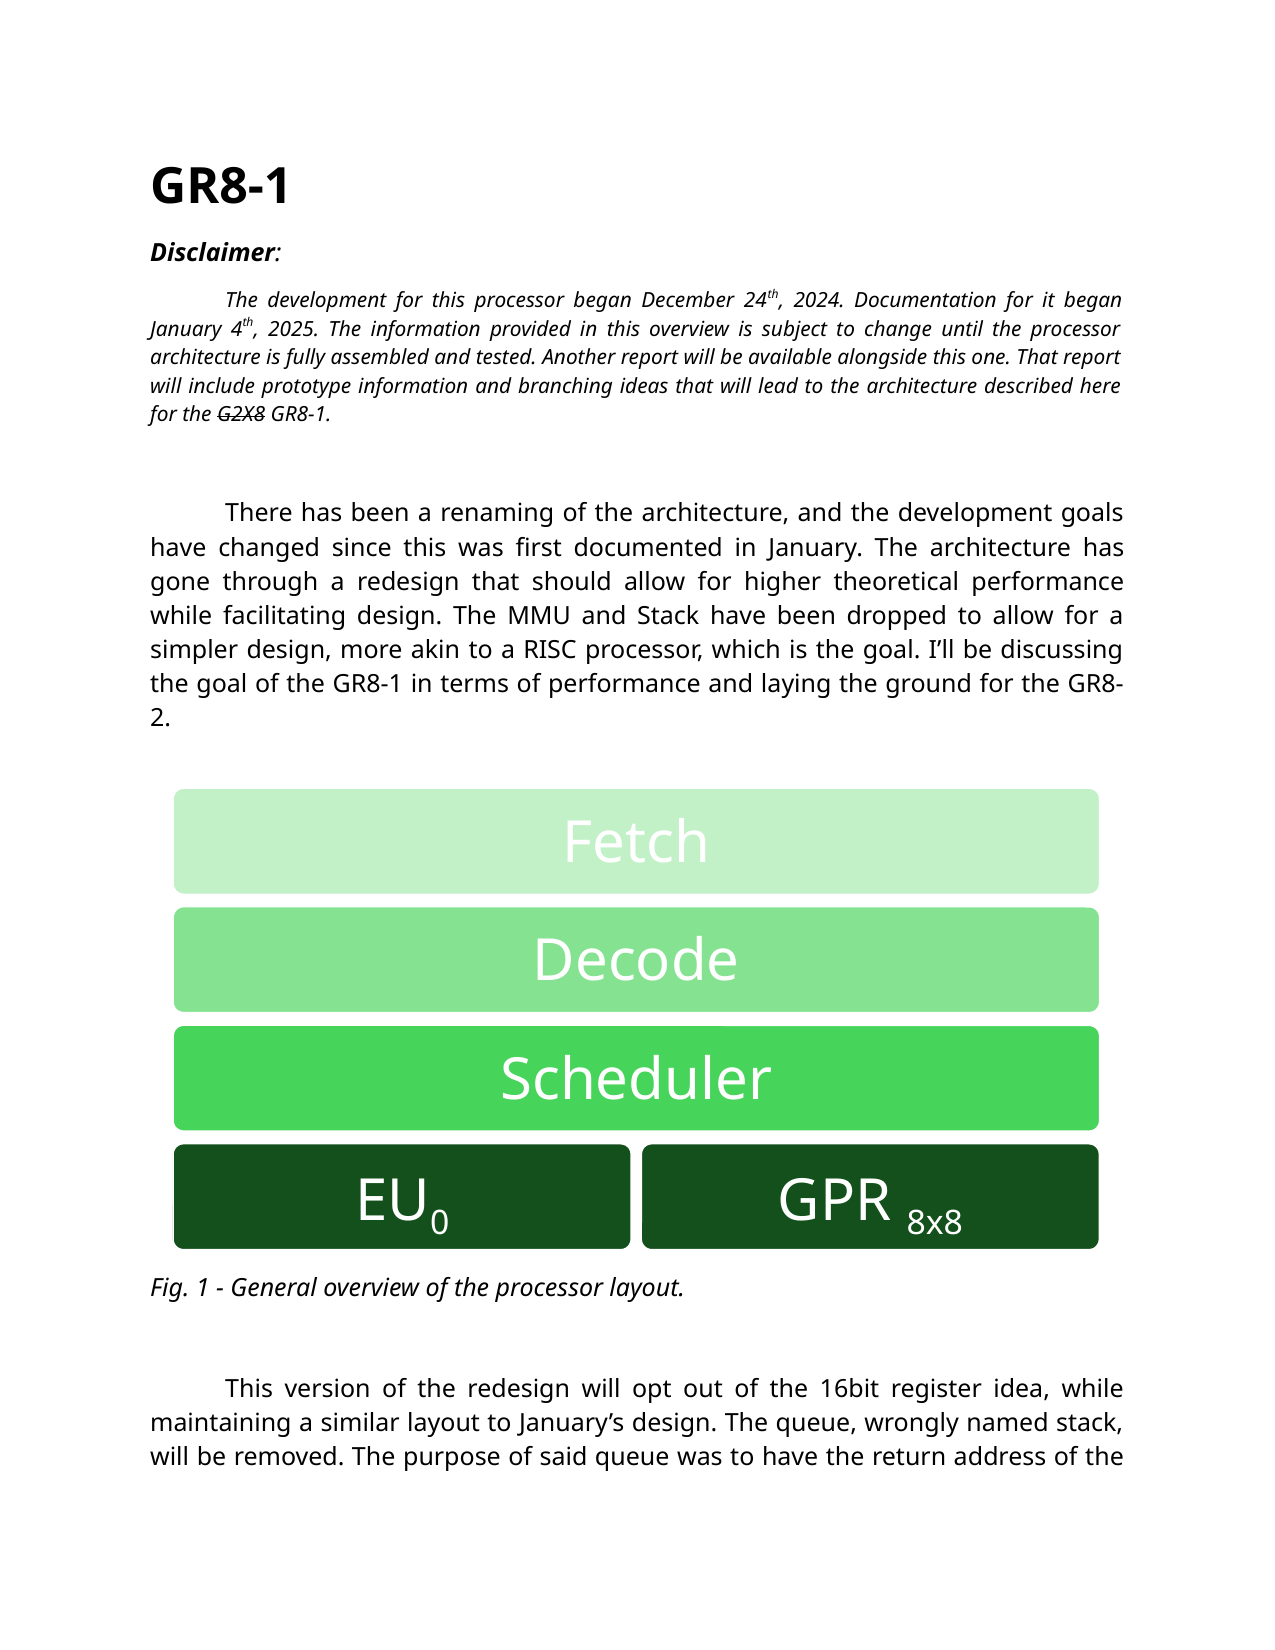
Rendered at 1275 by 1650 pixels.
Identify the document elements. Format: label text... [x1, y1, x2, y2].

text Fig. 1 - General overview of the processor layout. [150, 801, 1125, 1303]
text The development for this processor began December 24th, 2024. Documentation for it began January 4th, 2025. The information provided in this overview is subject to change until the processor architecture is fully assembled and tested. Another report will be available alongside this one. That report will include prototype information and branching ideas that will lead to the architecture described here for the G2X8 GR8-1. [150, 286, 1125, 428]
text GR8-1 [150, 150, 1125, 218]
text Disclaimer: [150, 235, 1125, 269]
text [150, 1371, 1125, 1473]
text There has been a renaming of the architecture, and the development goals have changed since this was first documented in January. The architecture has gone through a redesign that should allow for higher theoretical performance while facilitating design. The MMU and Stack have been dropped to allow for a simpler design, more akin to a RISC processor, which is the goal. I’ll be discussing the goal of the GR8-1 in terms of performance and laying the ground for the GR8-2. [150, 495, 1125, 733]
